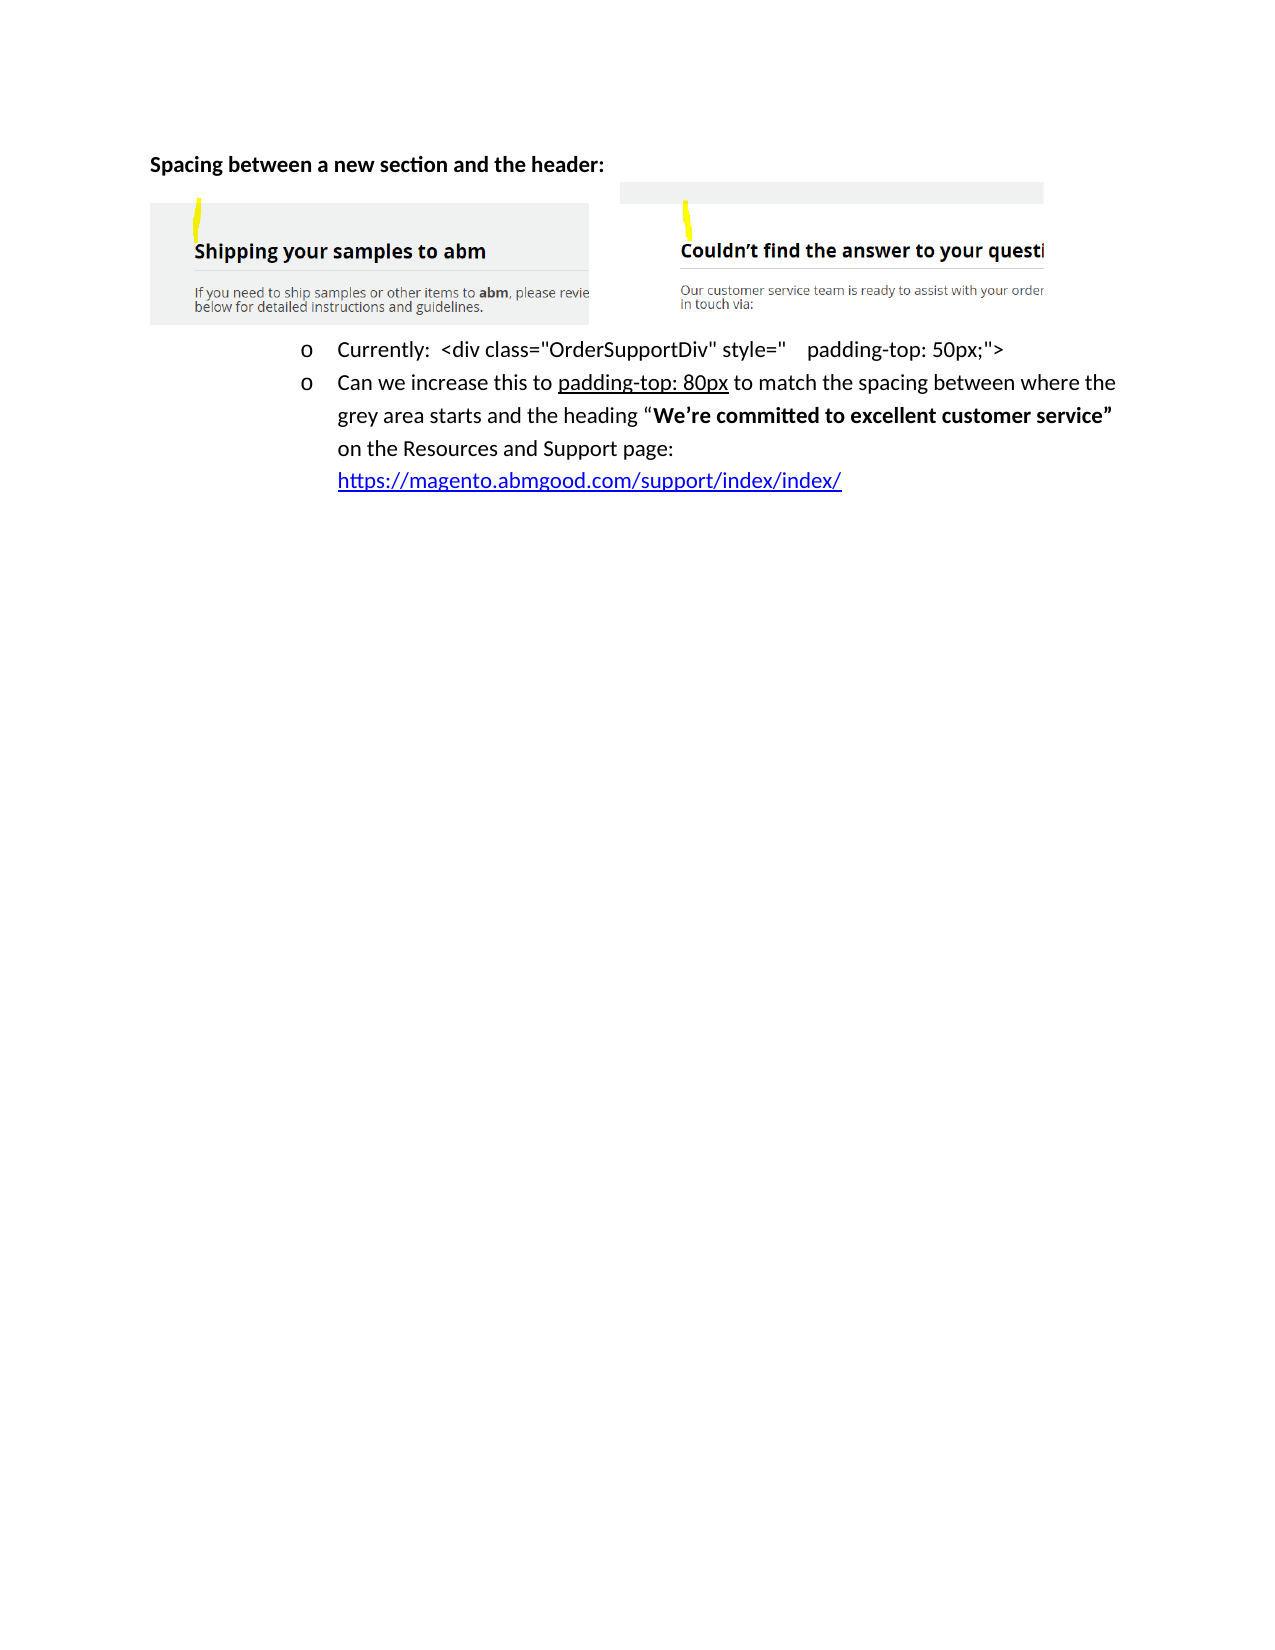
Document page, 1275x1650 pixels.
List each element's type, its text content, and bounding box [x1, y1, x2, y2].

picture [150, 190, 589, 325]
picture [620, 182, 1044, 325]
list Currently: <div class="OrderSupportDiv" style=" padding-top: 50px;"> [300, 335, 1125, 364]
list Can we increase this to padding-top: 80px to match the spacing between where the grey area starts and the heading “We’re committed to excellent customer service” on the Resources and Support page: https://magento.abmgood.com/support/index/index/ [300, 368, 1125, 494]
